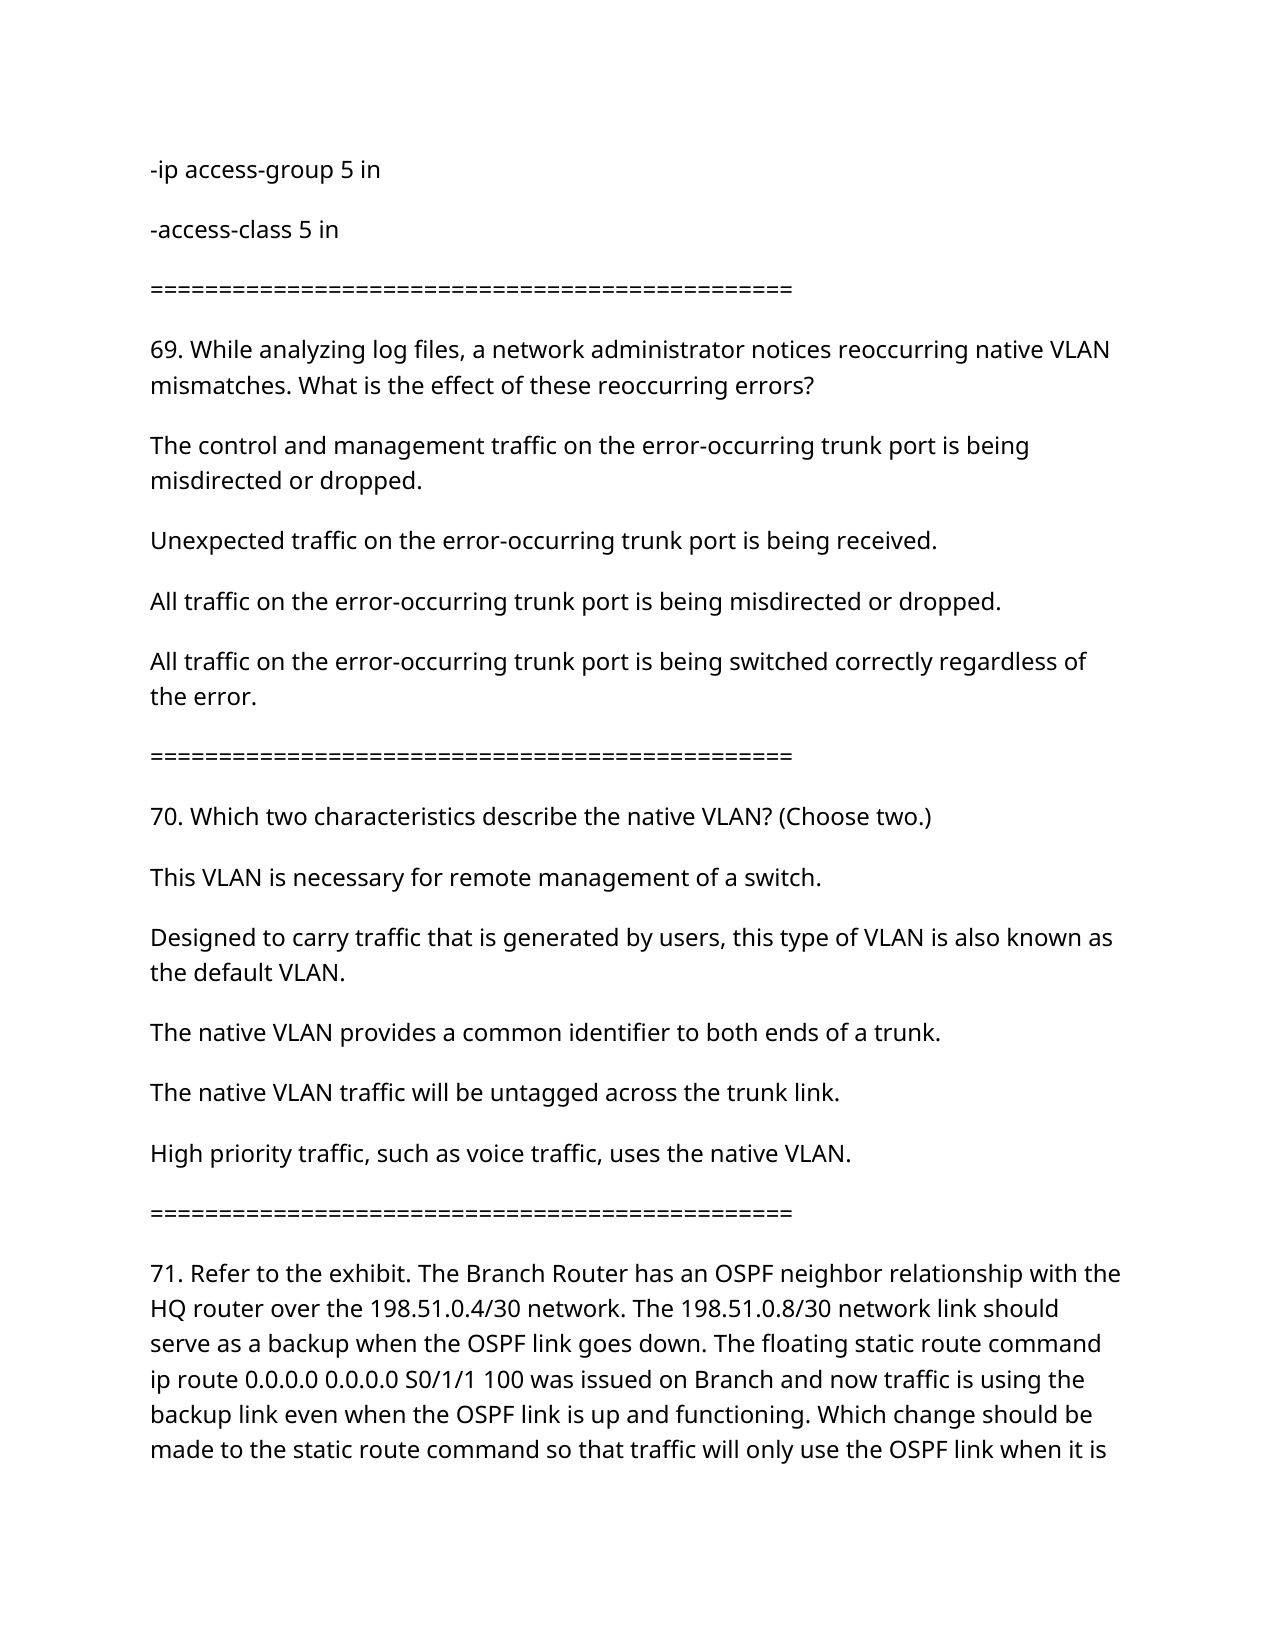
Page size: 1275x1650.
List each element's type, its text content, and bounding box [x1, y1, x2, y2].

text Designed to carry traffic that is generated by users, this type of VLAN is also known as the default VLAN. [150, 918, 1125, 988]
text The control and management traffic on the error-occurring trunk port is being misdirected or dropped. [150, 426, 1125, 496]
text All traffic on the error-occurring trunk port is being misdirected or dropped. [150, 582, 1125, 617]
text 70. Which two characteristics describe the native VLAN? (Choose two.) [150, 797, 1125, 833]
text All traffic on the error-occurring trunk port is being switched correctly regardless of the error. [150, 642, 1125, 712]
text =============================================== [150, 1194, 1125, 1229]
text =============================================== [150, 737, 1125, 772]
text The native VLAN provides a common identifier to both ends of a trunk. [150, 1013, 1125, 1048]
text -ip access-group 5 in [150, 150, 1125, 185]
text This VLAN is necessary for remote management of a switch. [150, 858, 1125, 893]
text High priority traffic, such as voice traffic, uses the native VLAN. [150, 1134, 1125, 1169]
text 69. While analyzing log files, a network administrator notices reoccurring native VLAN mismatches. What is the effect of these reoccurring errors? [150, 331, 1125, 401]
text -access-class 5 in [150, 210, 1125, 245]
text The native VLAN traffic will be untagged across the trunk link. [150, 1073, 1125, 1109]
text =============================================== [150, 270, 1125, 306]
text Unexpected traffic on the error-occurring trunk port is being received.​ [150, 521, 1125, 557]
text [150, 1254, 1125, 1465]
